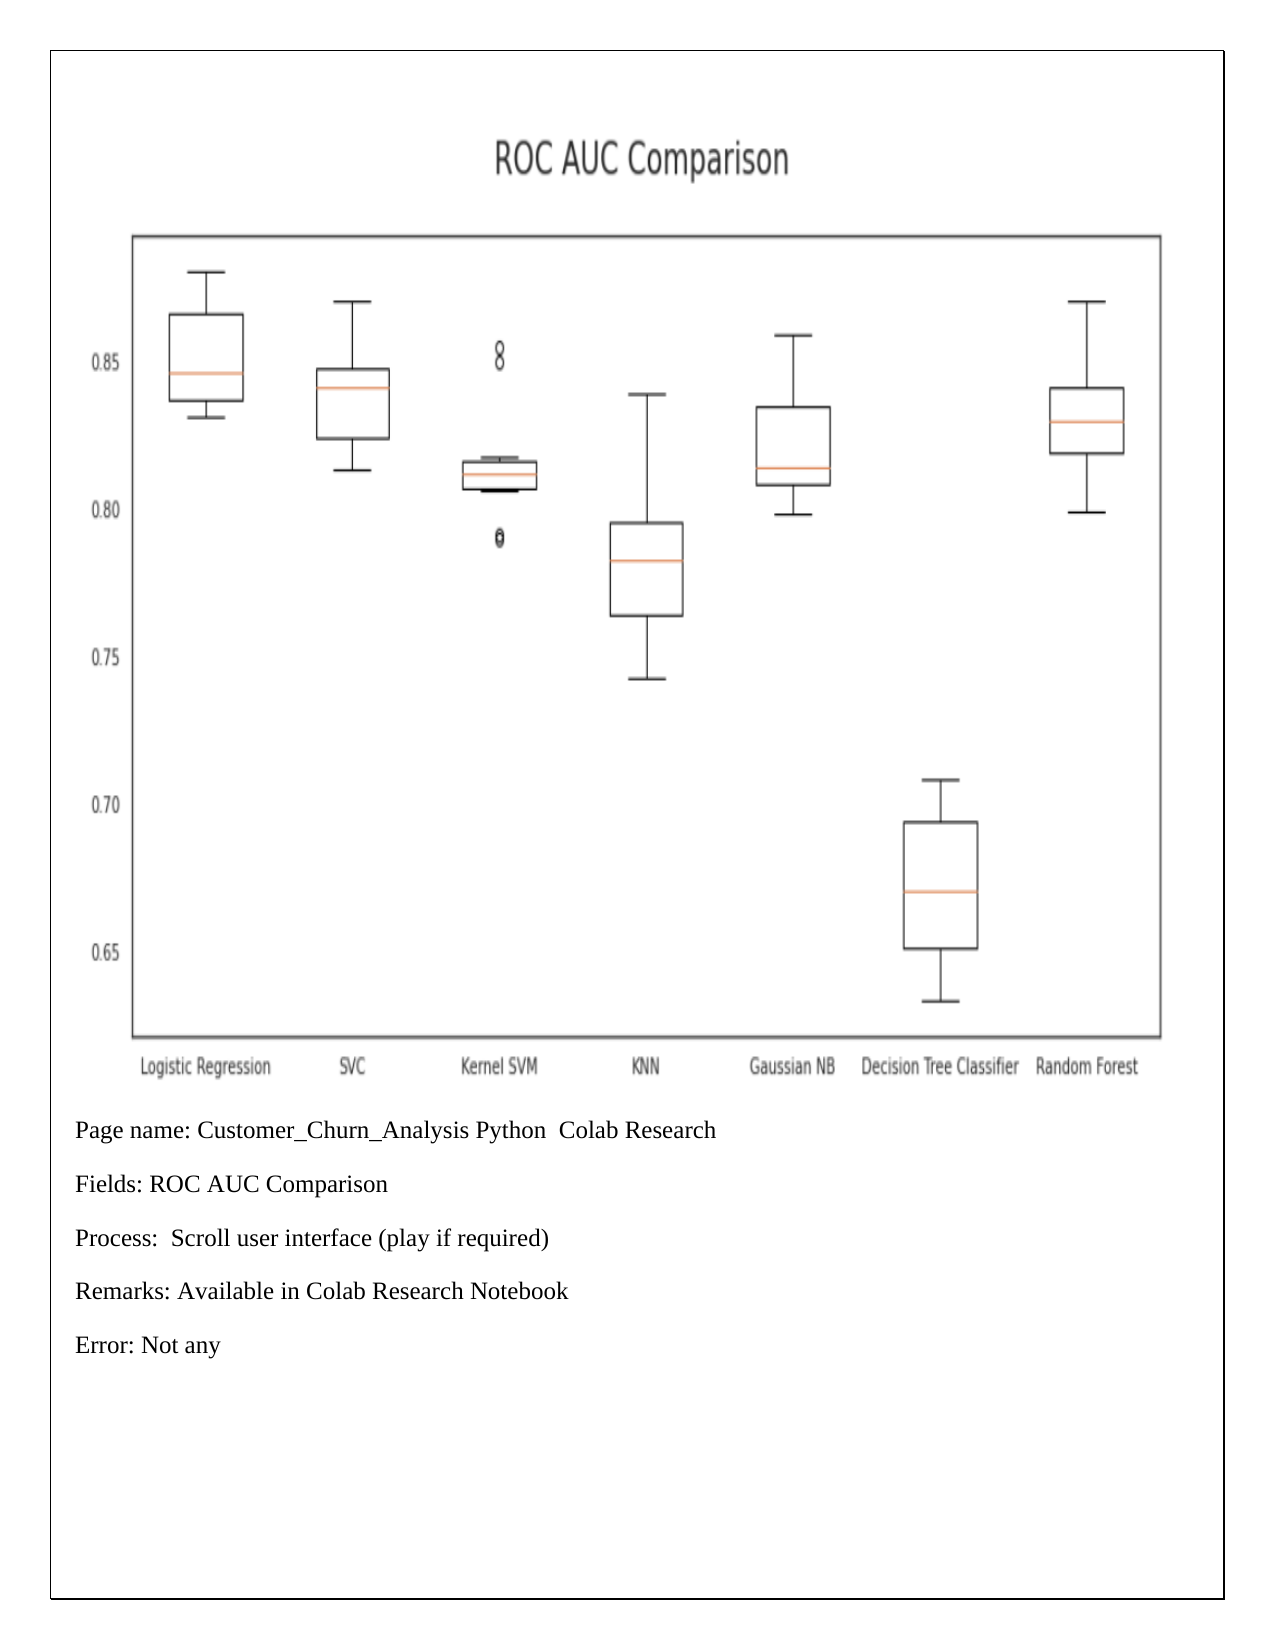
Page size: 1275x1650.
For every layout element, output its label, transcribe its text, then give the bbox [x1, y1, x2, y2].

text Process: Scroll user interface (play if required) [75, 1223, 1199, 1251]
text Fields: ROC AUC Comparison [75, 1169, 1199, 1197]
text Page name: Customer_Churn_Analysis Python Colab Research [75, 1115, 1199, 1144]
text Remarks: Available in Colab Research Notebook [75, 1276, 1199, 1305]
picture [75, 128, 1169, 1090]
text Error: Not any [75, 1330, 1199, 1359]
